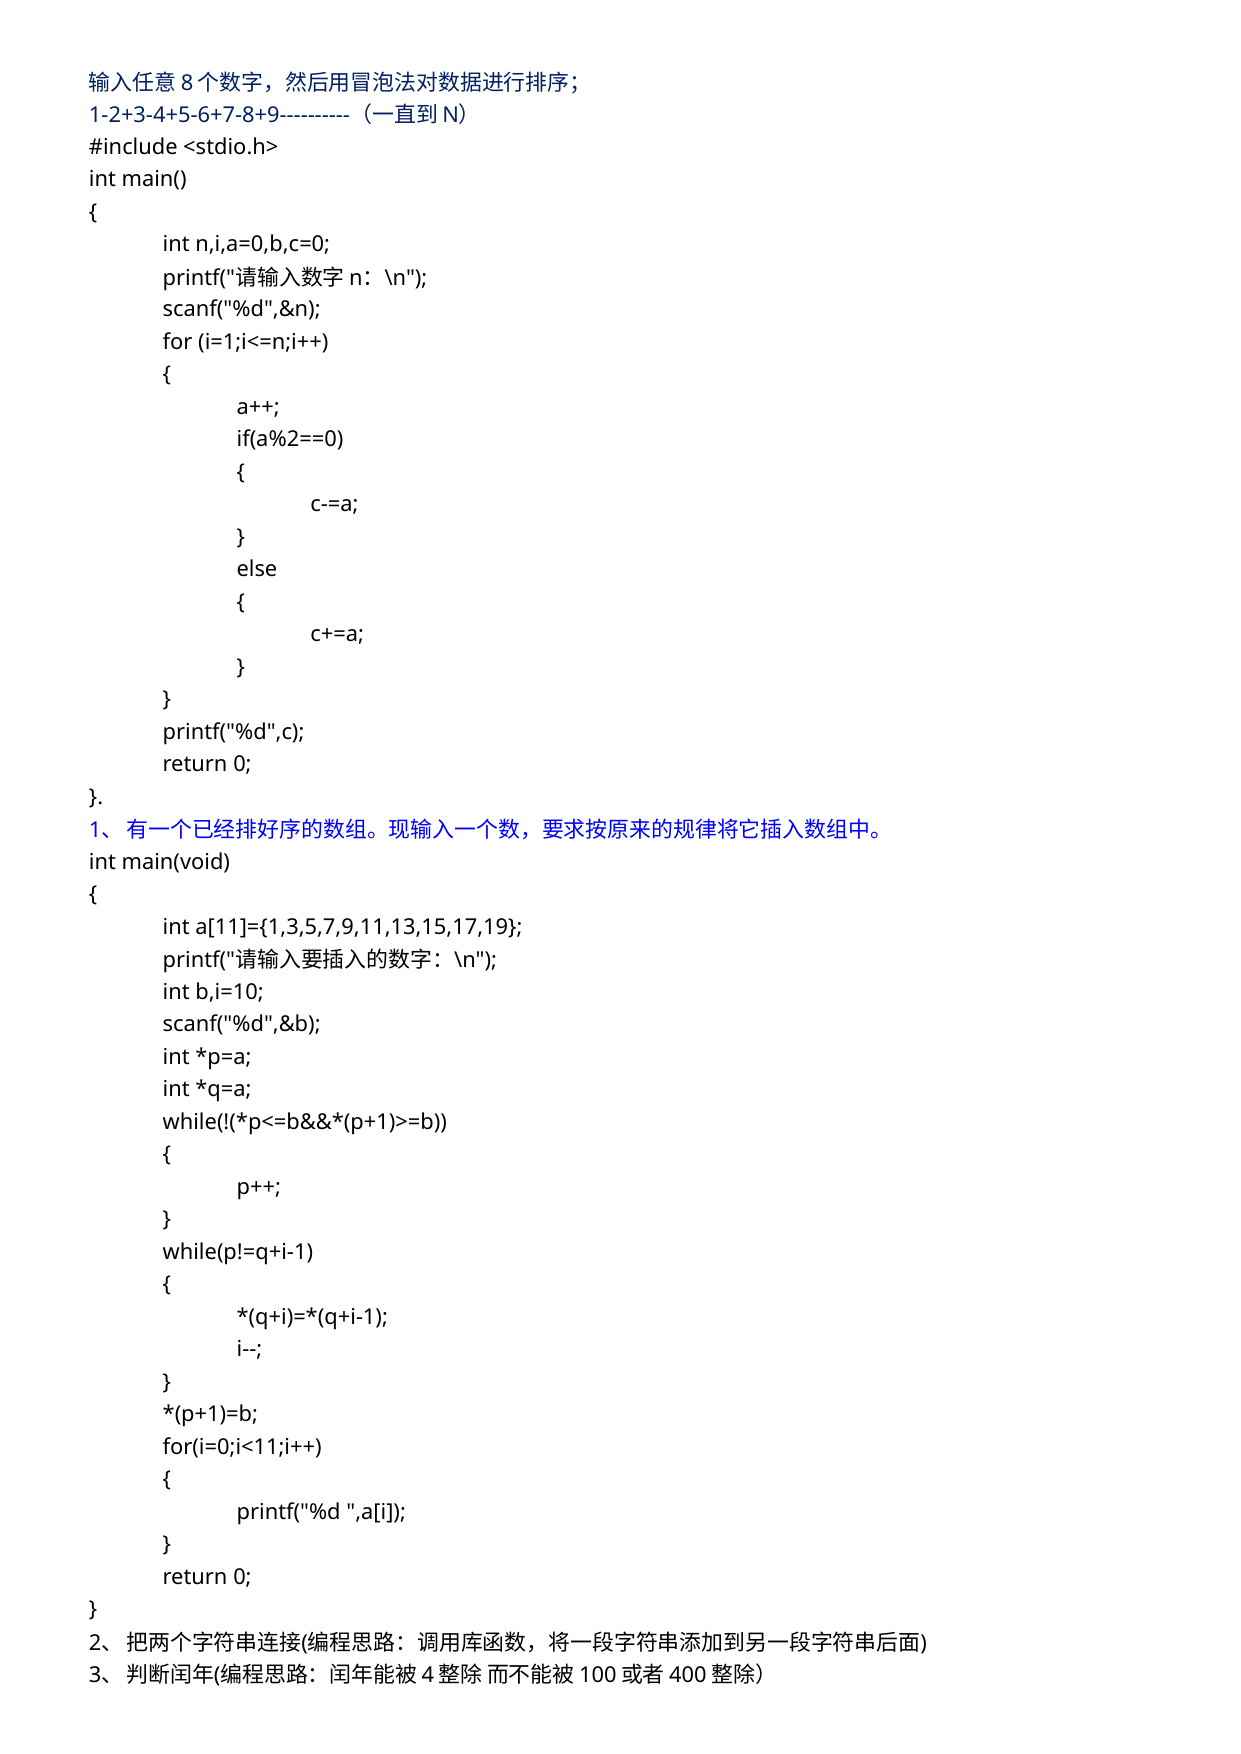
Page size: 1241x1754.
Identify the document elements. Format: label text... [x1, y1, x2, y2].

list if(a%2==0) [89, 422, 1152, 454]
list printf("请输入数字n：\n"); [89, 259, 1152, 292]
list for(i=0;i<11;i++) [89, 1429, 1152, 1462]
list p++; [89, 1169, 1152, 1202]
list int *q=a; [89, 1072, 1152, 1104]
list 有一个已经排好序的数组。现输入一个数，要求按原来的规律将它插入数组中。 [89, 812, 1152, 844]
list c-=a; [89, 487, 1152, 519]
list a++; [89, 389, 1152, 422]
list printf("请输入要插入的数字：\n"); [89, 942, 1152, 974]
list c+=a; [89, 617, 1152, 649]
list for (i=1;i<=n;i++) [89, 324, 1152, 357]
list *(p+1)=b; [89, 1397, 1152, 1429]
list scanf("%d",&b); [89, 1007, 1152, 1039]
list while(!(*p<=b&&*(p+1)>=b)) [89, 1104, 1152, 1137]
list int *p=a; [89, 1039, 1152, 1072]
list int a[11]={1,3,5,7,9,11,13,15,17,19}; [89, 909, 1152, 942]
list { [89, 454, 1152, 487]
list 把两个字符串连接(编程思路：调用库函数，将一段字符串添加到另一段字符串后面) [89, 1624, 1152, 1657]
list else [89, 552, 1152, 584]
list { [89, 1267, 1152, 1299]
list } [89, 1202, 1152, 1234]
list } [89, 1527, 1152, 1559]
list i--; [89, 1332, 1152, 1364]
list return 0; [89, 747, 1152, 779]
list return 0; [89, 1559, 1152, 1592]
list int n,i,a=0,b,c=0; [89, 227, 1152, 259]
list while(p!=q+i-1) [89, 1234, 1152, 1267]
list } [89, 519, 1152, 552]
list { [89, 1137, 1152, 1169]
list } [89, 649, 1152, 682]
list printf("%d",c); [89, 714, 1152, 747]
list int b,i=10; [89, 974, 1152, 1007]
list { [89, 584, 1152, 617]
list { [89, 357, 1152, 389]
list *(q+i)=*(q+i-1); [89, 1299, 1152, 1332]
list 判断闰年(编程思路：闰年能被4整除 而不能被100或者400整除） [89, 1657, 1152, 1689]
list 输入任意8个数字，然后用冒泡法对数据进行排序； [89, 64, 1152, 97]
list { [89, 1462, 1152, 1494]
list int main(void) [89, 844, 1152, 877]
list } [89, 1364, 1152, 1397]
list } [89, 1592, 1152, 1624]
list { [89, 877, 1152, 909]
list { [89, 194, 1152, 227]
list 1-2+3-4+5-6+7-8+9----------（一直到N） [89, 97, 1152, 129]
list int main() [89, 162, 1152, 194]
list printf("%d ",a[i]); [89, 1494, 1152, 1527]
list } [89, 682, 1152, 714]
list }. [89, 779, 1152, 812]
list scanf("%d",&n); [89, 292, 1152, 324]
list #include <stdio.h> [89, 129, 1152, 162]
